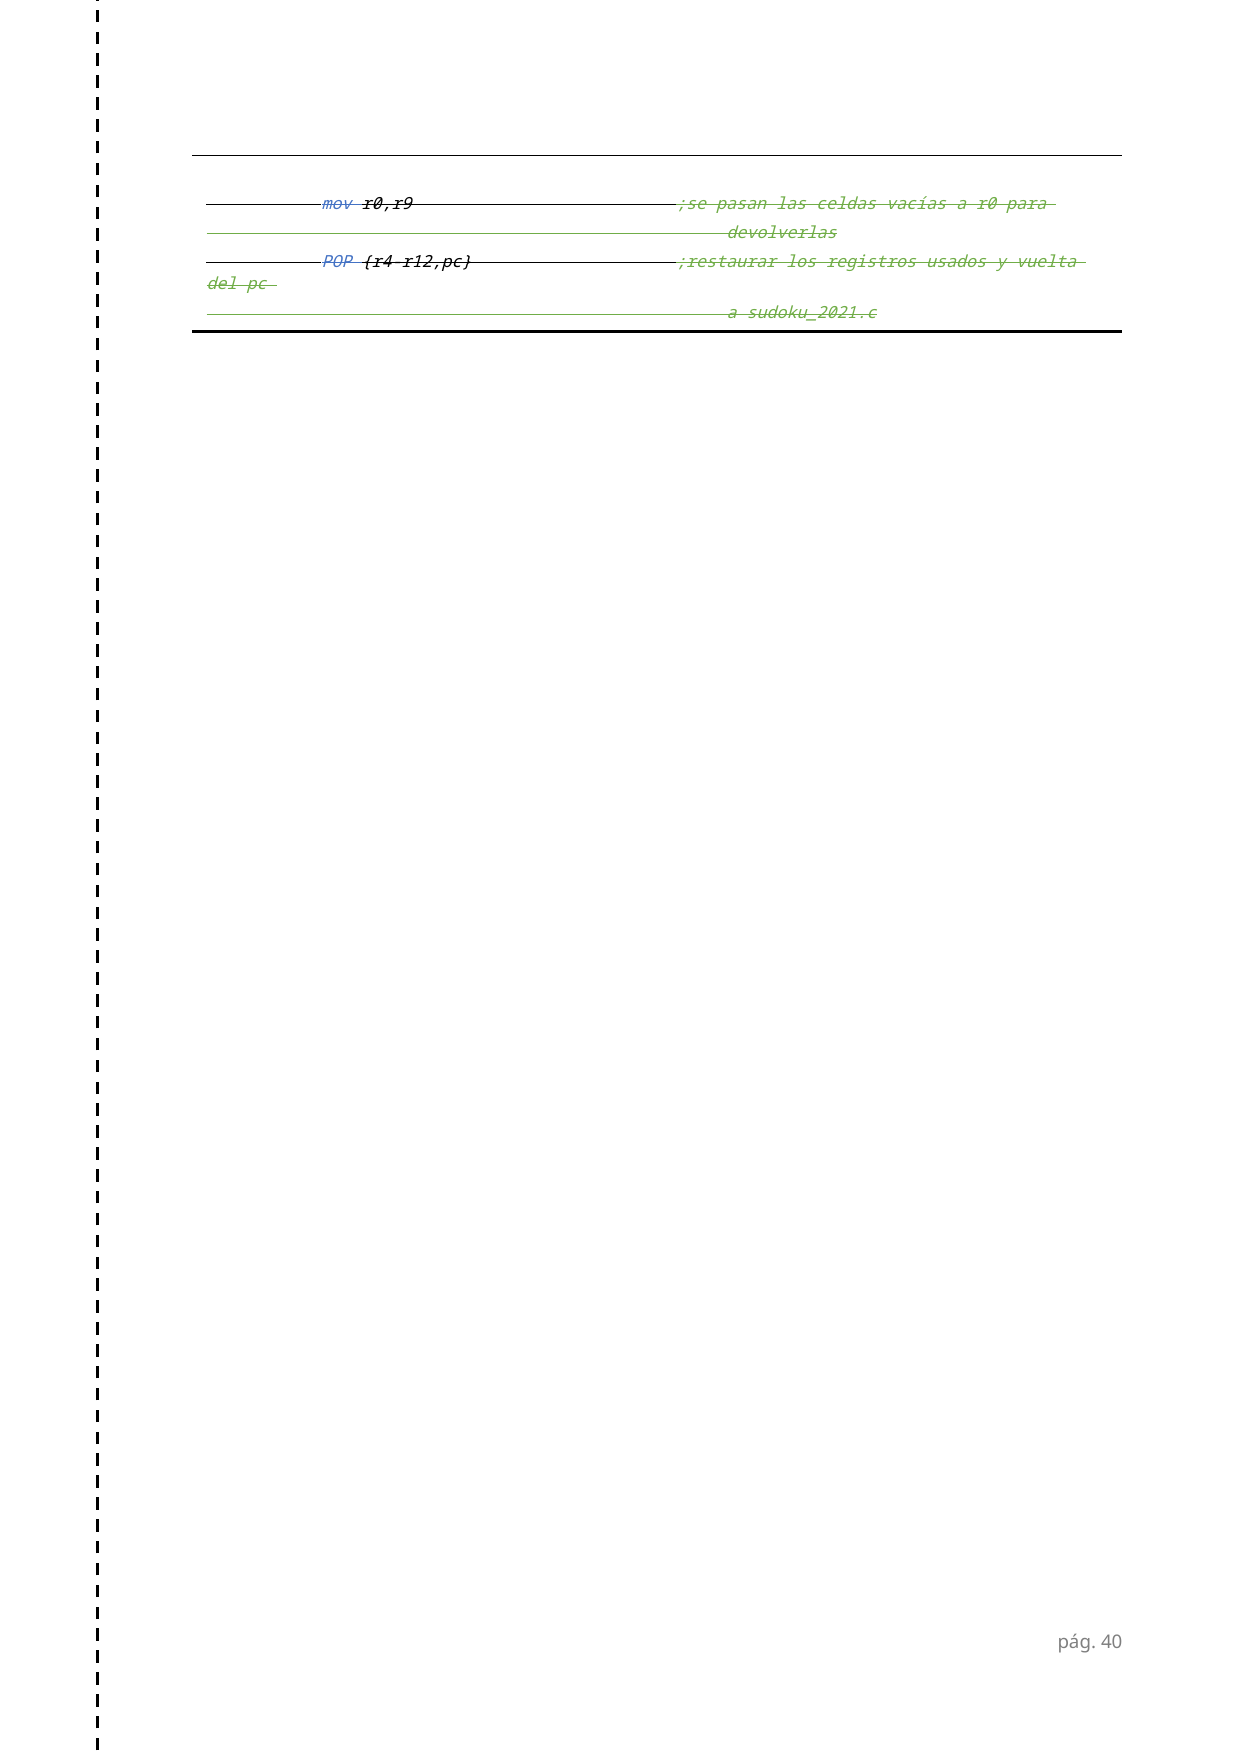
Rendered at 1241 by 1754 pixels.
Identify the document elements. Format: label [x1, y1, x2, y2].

table_cell [192, 156, 1122, 330]
